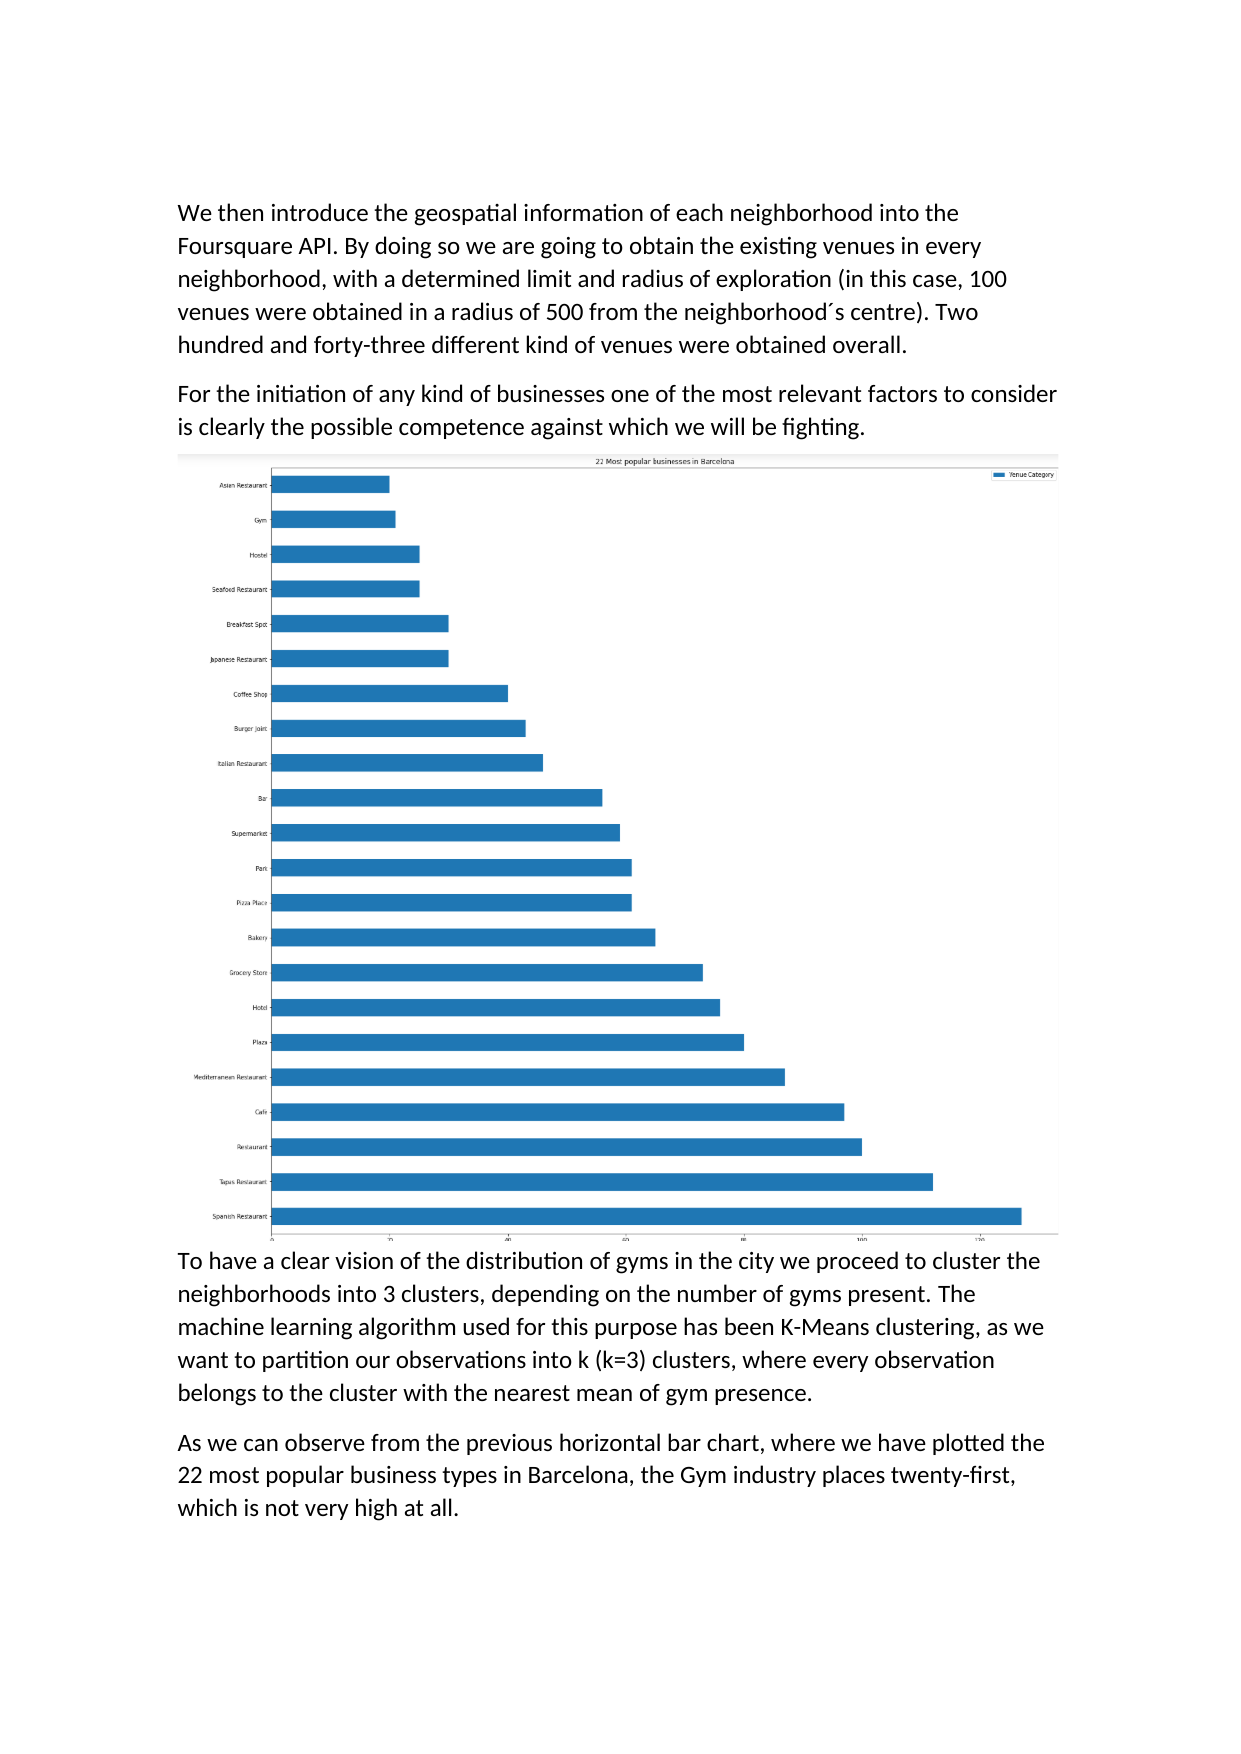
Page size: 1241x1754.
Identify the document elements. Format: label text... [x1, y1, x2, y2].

picture [177, 453, 1058, 1241]
text As we can observe from the previous horizontal bar chart, where we have plotted the 22 most popular business types in Barcelona, the Gym industry places twenty-first, which is not very high at all. [177, 1427, 1063, 1523]
text For the initiation of any kind of businesses one of the most relevant factors to consider is clearly the possible competence against which we will be fighting. [177, 378, 1063, 442]
text We then introduce the geospatial information of each neighborhood into the Foursquare API. By doing so we are going to obtain the existing venues in every neighborhood, with a determined limit and radius of exploration (in this case, 100 venues were obtained in a radius of 500 from the neighborhood´s centre). Two hundred and forty-three different kind of venues were obtained overall. [177, 197, 1063, 359]
